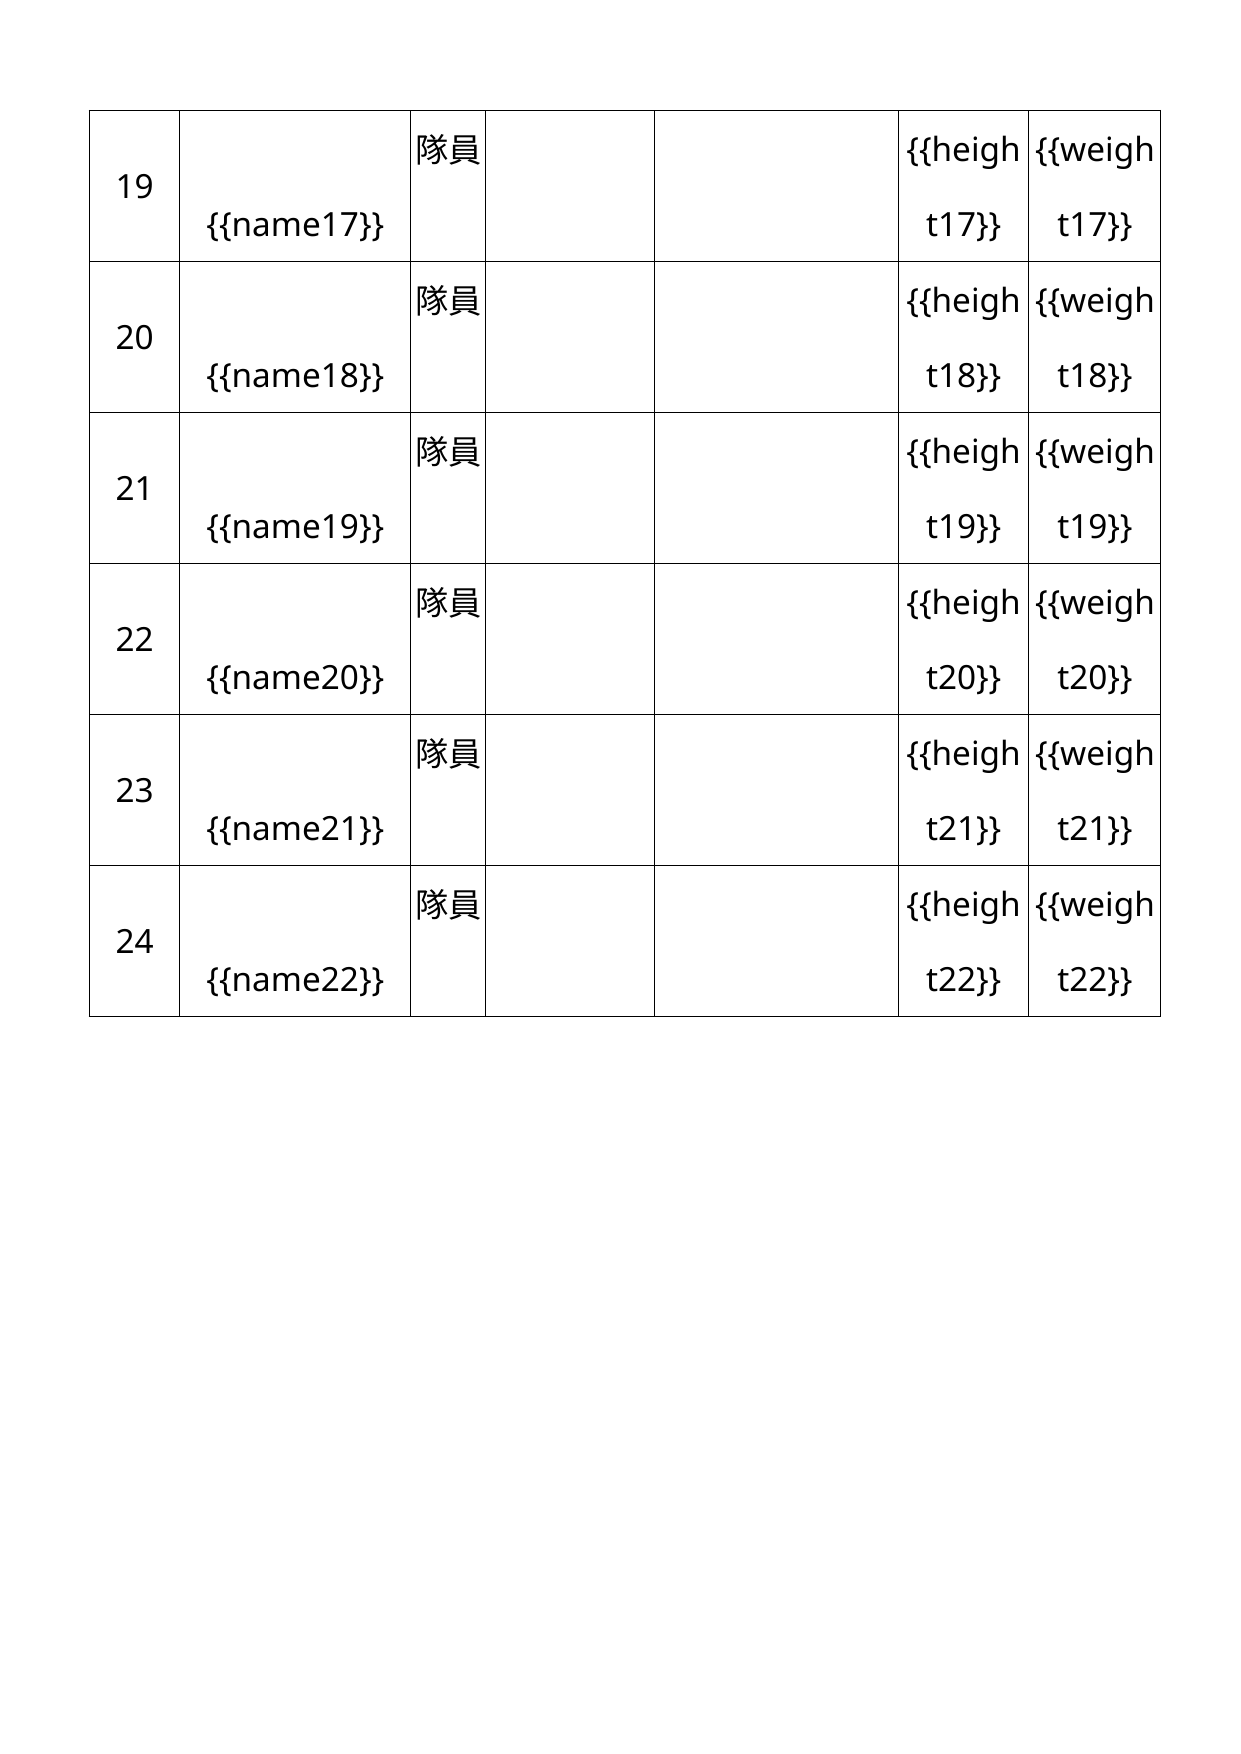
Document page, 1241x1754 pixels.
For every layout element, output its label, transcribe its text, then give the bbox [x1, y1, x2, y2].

table_cell {{height20}} [899, 564, 1028, 714]
table_cell [486, 715, 654, 865]
table_cell [655, 866, 898, 1016]
table_cell 19 [90, 111, 179, 261]
table_cell [486, 413, 654, 563]
table_cell [486, 866, 654, 1016]
table_cell 隊員 [411, 111, 485, 261]
table_cell 22 [90, 564, 179, 714]
table_cell 21 [90, 413, 179, 563]
table_cell [655, 262, 898, 412]
table_cell [655, 564, 898, 714]
table_cell {{weight18}} [1029, 262, 1160, 412]
table_cell {{name17}} [180, 111, 410, 261]
table_cell {{weight17}} [1029, 111, 1160, 261]
table_cell 隊員 [411, 413, 485, 563]
table_cell {{weight21}} [1029, 715, 1160, 865]
table_cell {{name20}} [180, 564, 410, 714]
table_cell [655, 413, 898, 563]
table_cell 24 [90, 866, 179, 1016]
table_cell {{name19}} [180, 413, 410, 563]
table_cell [486, 111, 654, 261]
table_cell [655, 715, 898, 865]
table_cell {{weight22}} [1029, 866, 1160, 1016]
table_cell {{height21}} [899, 715, 1028, 865]
table_cell {{weight19}} [1029, 413, 1160, 563]
table_cell 隊員 [411, 564, 485, 714]
table_cell {{name18}} [180, 262, 410, 412]
table_cell 隊員 [411, 715, 485, 865]
table_cell 隊員 [411, 866, 485, 1016]
table_cell {{height22}} [899, 866, 1028, 1016]
table_cell {{height19}} [899, 413, 1028, 563]
table_cell 23 [90, 715, 179, 865]
table_cell [486, 262, 654, 412]
table_cell {{height17}} [899, 111, 1028, 261]
table_cell {{weight20}} [1029, 564, 1160, 714]
table_cell [486, 564, 654, 714]
table_cell {{name22}} [180, 866, 410, 1016]
table_cell {{name21}} [180, 715, 410, 865]
table_cell {{height18}} [899, 262, 1028, 412]
table_cell [655, 111, 898, 261]
table_cell 20 [90, 262, 179, 412]
table_cell 隊員 [411, 262, 485, 412]
